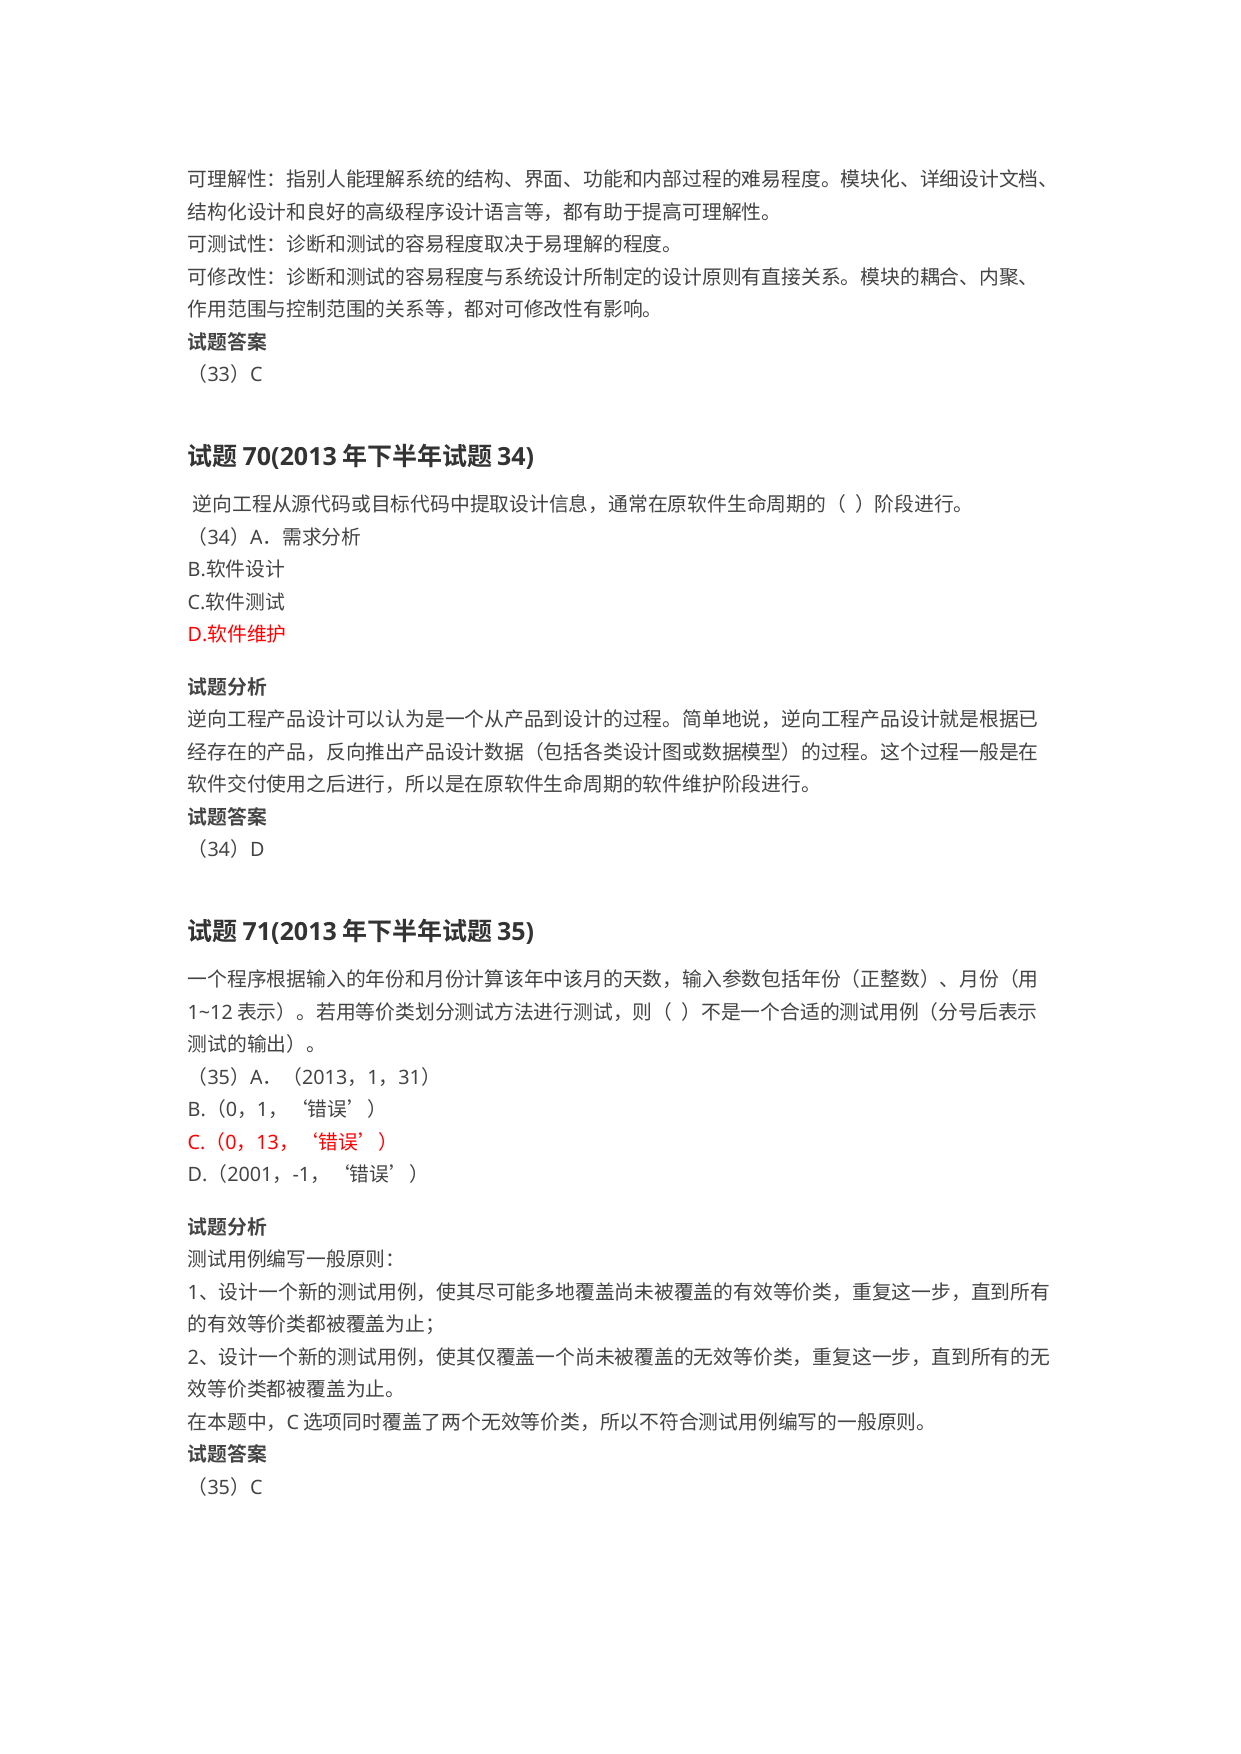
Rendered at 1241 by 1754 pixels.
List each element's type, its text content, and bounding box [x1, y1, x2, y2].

text 2、设计一个新的测试用例，使其仅覆盖一个尚未被覆盖的无效等价类，重复这一步，直到所有的无效等价类都被覆盖为止。 [187, 1339, 1053, 1404]
text 试题答案 [187, 324, 1053, 357]
text 一个程序根据输入的年份和月份计算该年中该月的天数，输入参数包括年份（正整数）、月份（用1~12表示）。若用等价类划分测试方法进行测试，则（ ）不是一个合适的测试用例（分号后表示测试的输出）。 [187, 962, 1053, 1059]
text 1、设计一个新的测试用例，使其尽可能多地覆盖尚未被覆盖的有效等价类，重复这一步，直到所有的有效等价类都被覆盖为止； [187, 1274, 1053, 1339]
text 试题答案 [187, 799, 1053, 832]
text 试题分析 [187, 1209, 1053, 1242]
text 试题答案 [187, 1437, 1053, 1469]
text 可理解性：指别人能理解系统的结构、界面、功能和内部过程的难易程度。模块化、详细设计文档、结构化设计和良好的高级程序设计语言等，都有助于提高可理解性。 [187, 162, 1053, 227]
text 可修改性：诊断和测试的容易程度与系统设计所制定的设计原则有直接关系。模块的耦合、内聚、作用范围与控制范围的关系等，都对可修改性有影响。 [187, 259, 1053, 324]
text 可测试性：诊断和测试的容易程度取决于易理解的程度。 [187, 227, 1053, 259]
text （34）A．需求分析 B.软件设计 C.软件测试 D.软件维护 [187, 519, 1053, 649]
text （35）C [187, 1469, 1053, 1502]
text 逆向工程从源代码或目标代码中提取设计信息，通常在原软件生命周期的（ ）阶段进行。 [187, 487, 1053, 519]
text （34）D [187, 832, 1053, 864]
text （33）C [187, 357, 1053, 389]
text （35）A．（2013，1，31） B.（0，1，‘错误’） C.（0，13，‘错误’） D.（2001，-1，‘错误’） [187, 1059, 1053, 1189]
text 逆向工程产品设计可以认为是一个从产品到设计的过程。简单地说，逆向工程产品设计就是根据已经存在的产品，反向推出产品设计数据（包括各类设计图或数据模型）的过程。这个过程一般是在软件交付使用之后进行，所以是在原软件生命周期的软件维护阶段进行。 [187, 702, 1053, 799]
text 测试用例编写一般原则： [187, 1242, 1053, 1274]
subtitle 试题70(2013年下半年试题34) [187, 422, 1053, 487]
subtitle 试题71(2013年下半年试题35) [187, 897, 1053, 962]
text 在本题中，C选项同时覆盖了两个无效等价类，所以不符合测试用例编写的一般原则。 [187, 1404, 1053, 1437]
text 试题分析 [187, 669, 1053, 702]
